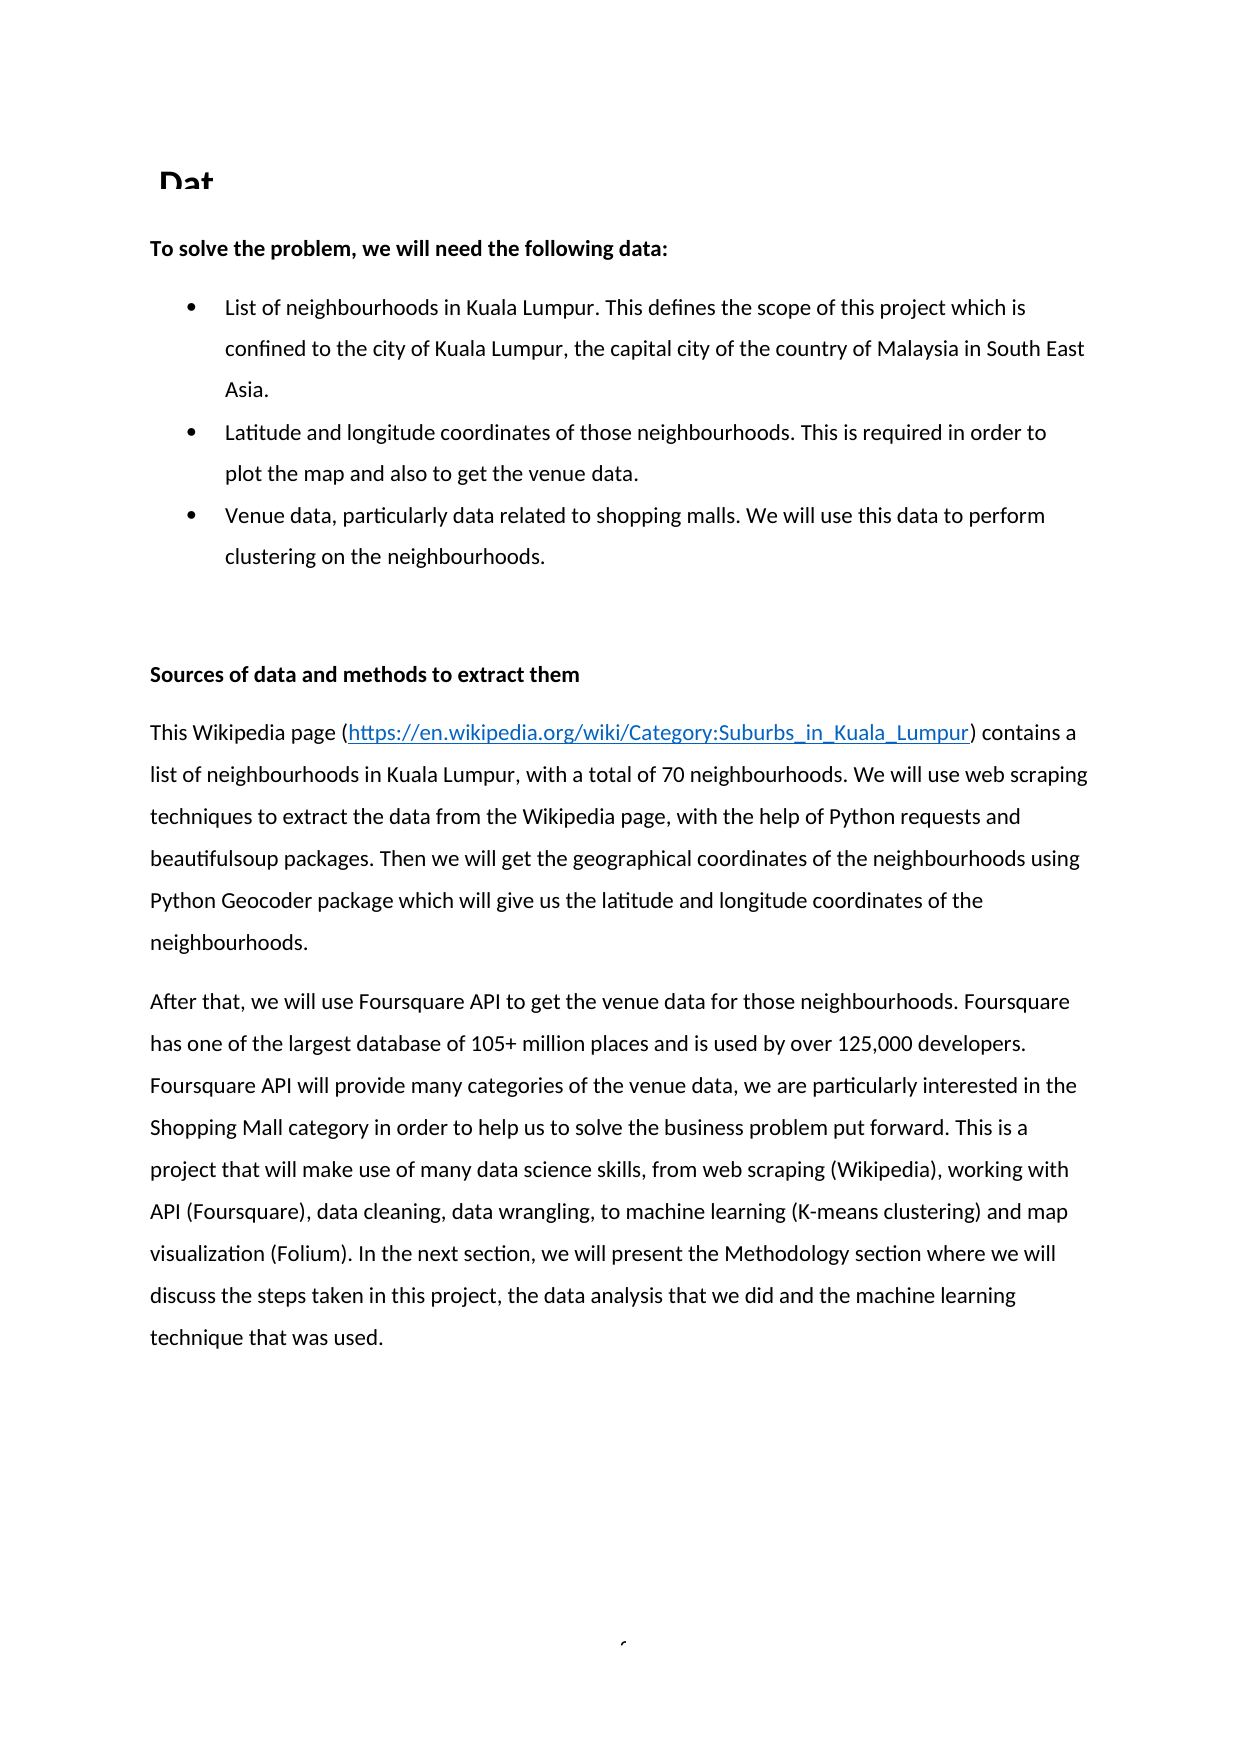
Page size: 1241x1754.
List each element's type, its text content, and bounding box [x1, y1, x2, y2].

text After that, we will use Foursquare API to get the venue data for those neighbourhoods. Foursquare has one of the largest database of 105+ million places and is used by over 125,000 developers. [150, 987, 1074, 1057]
text This Wikipedia page (https://en.wikipedia.org/wiki/Category:Suburbs_in_Kuala_Lumpur) contains a list of neighbourhoods in Kuala Lumpur, with a total of 70 neighbourhoods. We will use web scraping techniques to extract the data from the Wikipedia page, with the help of Python requests and beautifulsoup packages. Then we will get the geographical coordinates of the neighbourhoods using Python Geocoder package which will give us the latitude and longitude coordinates of the neighbourhoods. [150, 718, 1091, 956]
subtitle To solve the problem, we will need the following data: [150, 234, 1101, 262]
text Foursquare API will provide many categories of the venue data, we are particularly interested in the Shopping Mall category in order to help us to solve the business problem put forward. This is a project that will make use of many data science skills, from web scraping (Wikipedia), working with API (Foursquare), data cleaning, data wrangling, to machine learning (K-means clustering) and map visualization (Folium). In the next section, we will present the Methodology section where we will discuss the steps taken in this project, the data analysis that we did and the machine learning technique that was used. [150, 1071, 1080, 1351]
subtitle Sources of data and methods to extract them [150, 660, 1101, 688]
list List of neighbourhoods in Kuala Lumpur. This defines the scope of this project which is confined to the city of Kuala Lumpur, the capital city of the country of Malaysia in South East Asia. [187, 293, 1087, 403]
list Venue data, particularly data related to shopping malls. We will use this data to perform clustering on the neighbourhoods. [187, 501, 1047, 570]
list Latitude and longitude coordinates of those neighbourhoods. This is required in order to plot the map and also to get the venue data. [187, 418, 1048, 487]
